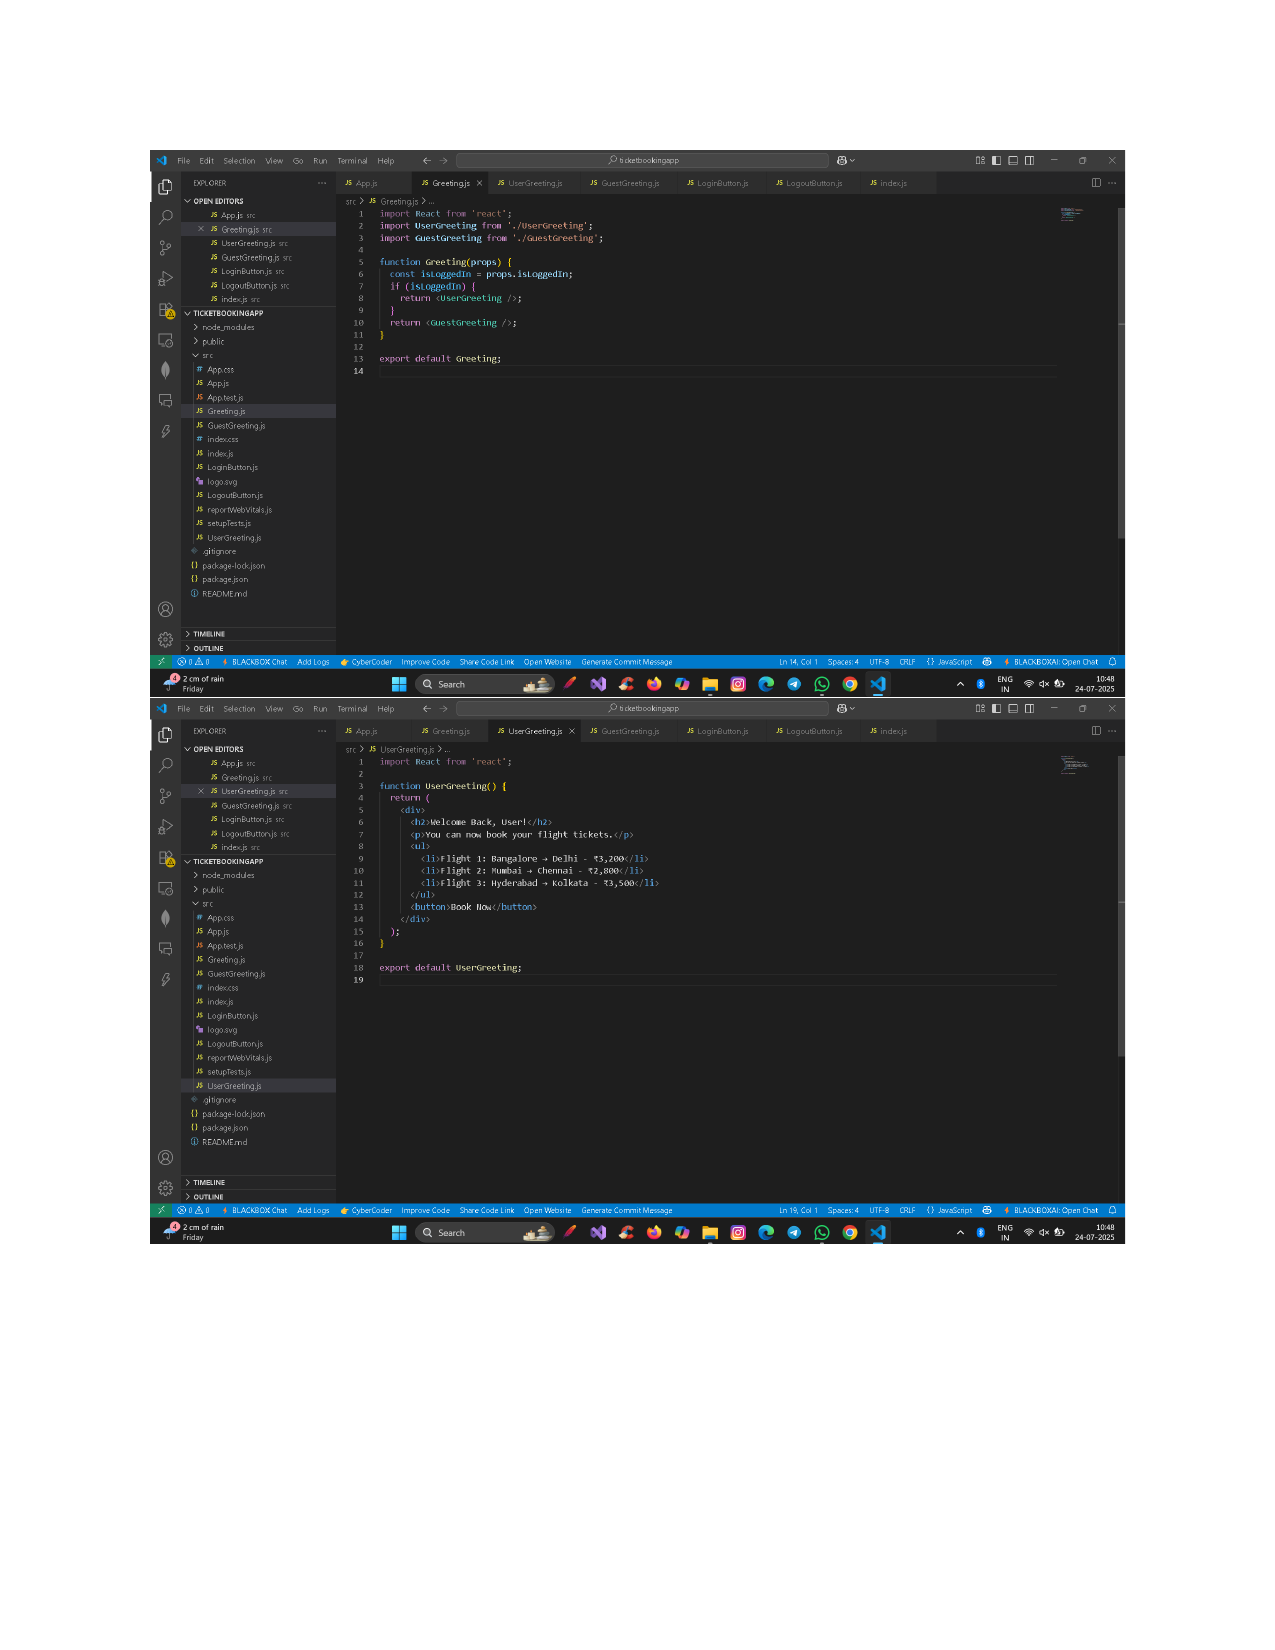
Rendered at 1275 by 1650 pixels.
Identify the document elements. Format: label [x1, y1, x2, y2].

picture [150, 698, 1125, 1244]
picture [150, 150, 1125, 697]
